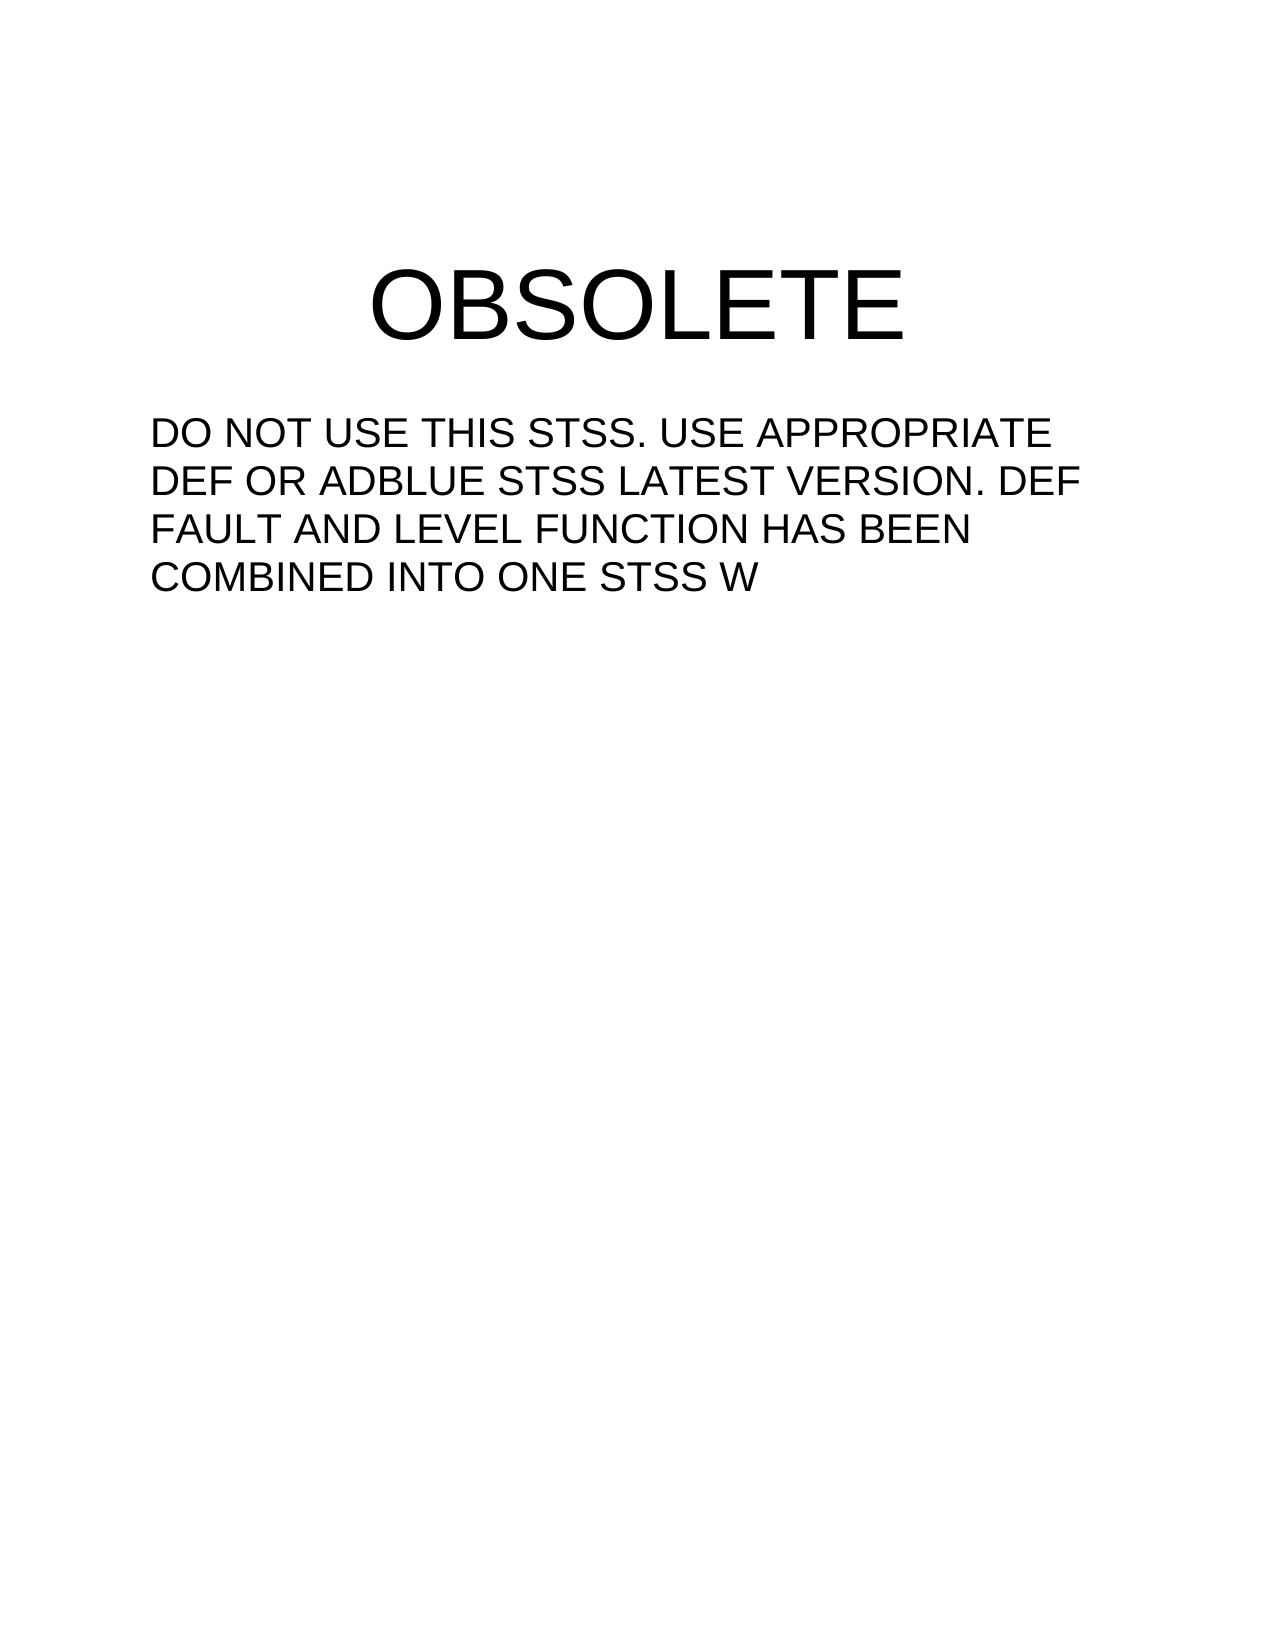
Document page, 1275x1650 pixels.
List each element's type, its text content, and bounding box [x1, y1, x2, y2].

text OBSOLETE [150, 246, 1125, 361]
text DO NOT USE THIS STSS. USE APPROPRIATE DEF OR ADBLUE STSS LATEST VERSION. DEF FAULT AND LEVEL FUNCTION HAS BEEN COMBINED INTO ONE STSS W [150, 409, 1125, 600]
